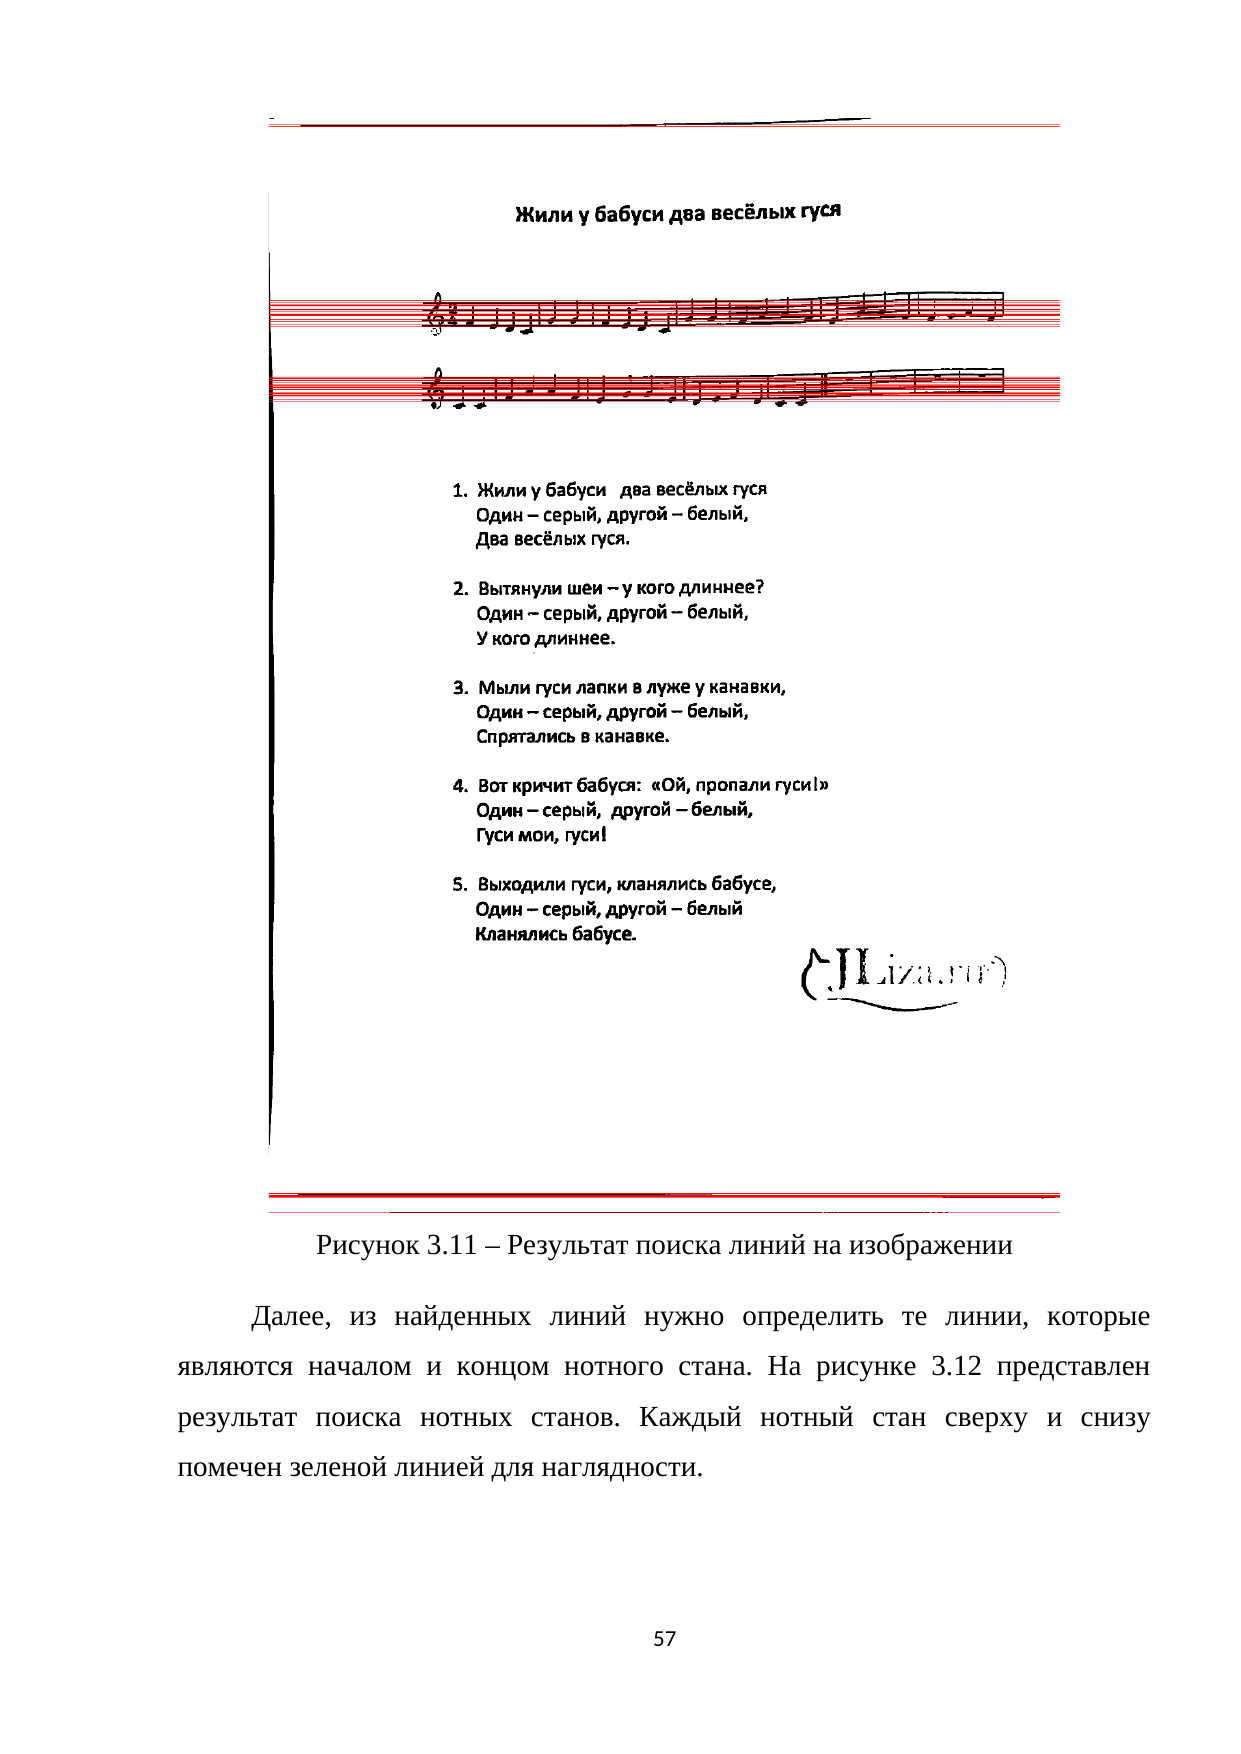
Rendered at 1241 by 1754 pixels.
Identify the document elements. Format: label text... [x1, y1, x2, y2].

text Далее, из найденных линий нужно определить те линии, которые являются началом и концом нотного стана. На рисунке 3.12 представлен результат поиска нотных станов. Каждый нотный стан сверху и снизу помечен зеленой линией для наглядности. [177, 1298, 1152, 1483]
text Рисунок 3.11 – Результат поиска линий на изображении [177, 1227, 1152, 1261]
picture [268, 118, 1060, 1213]
